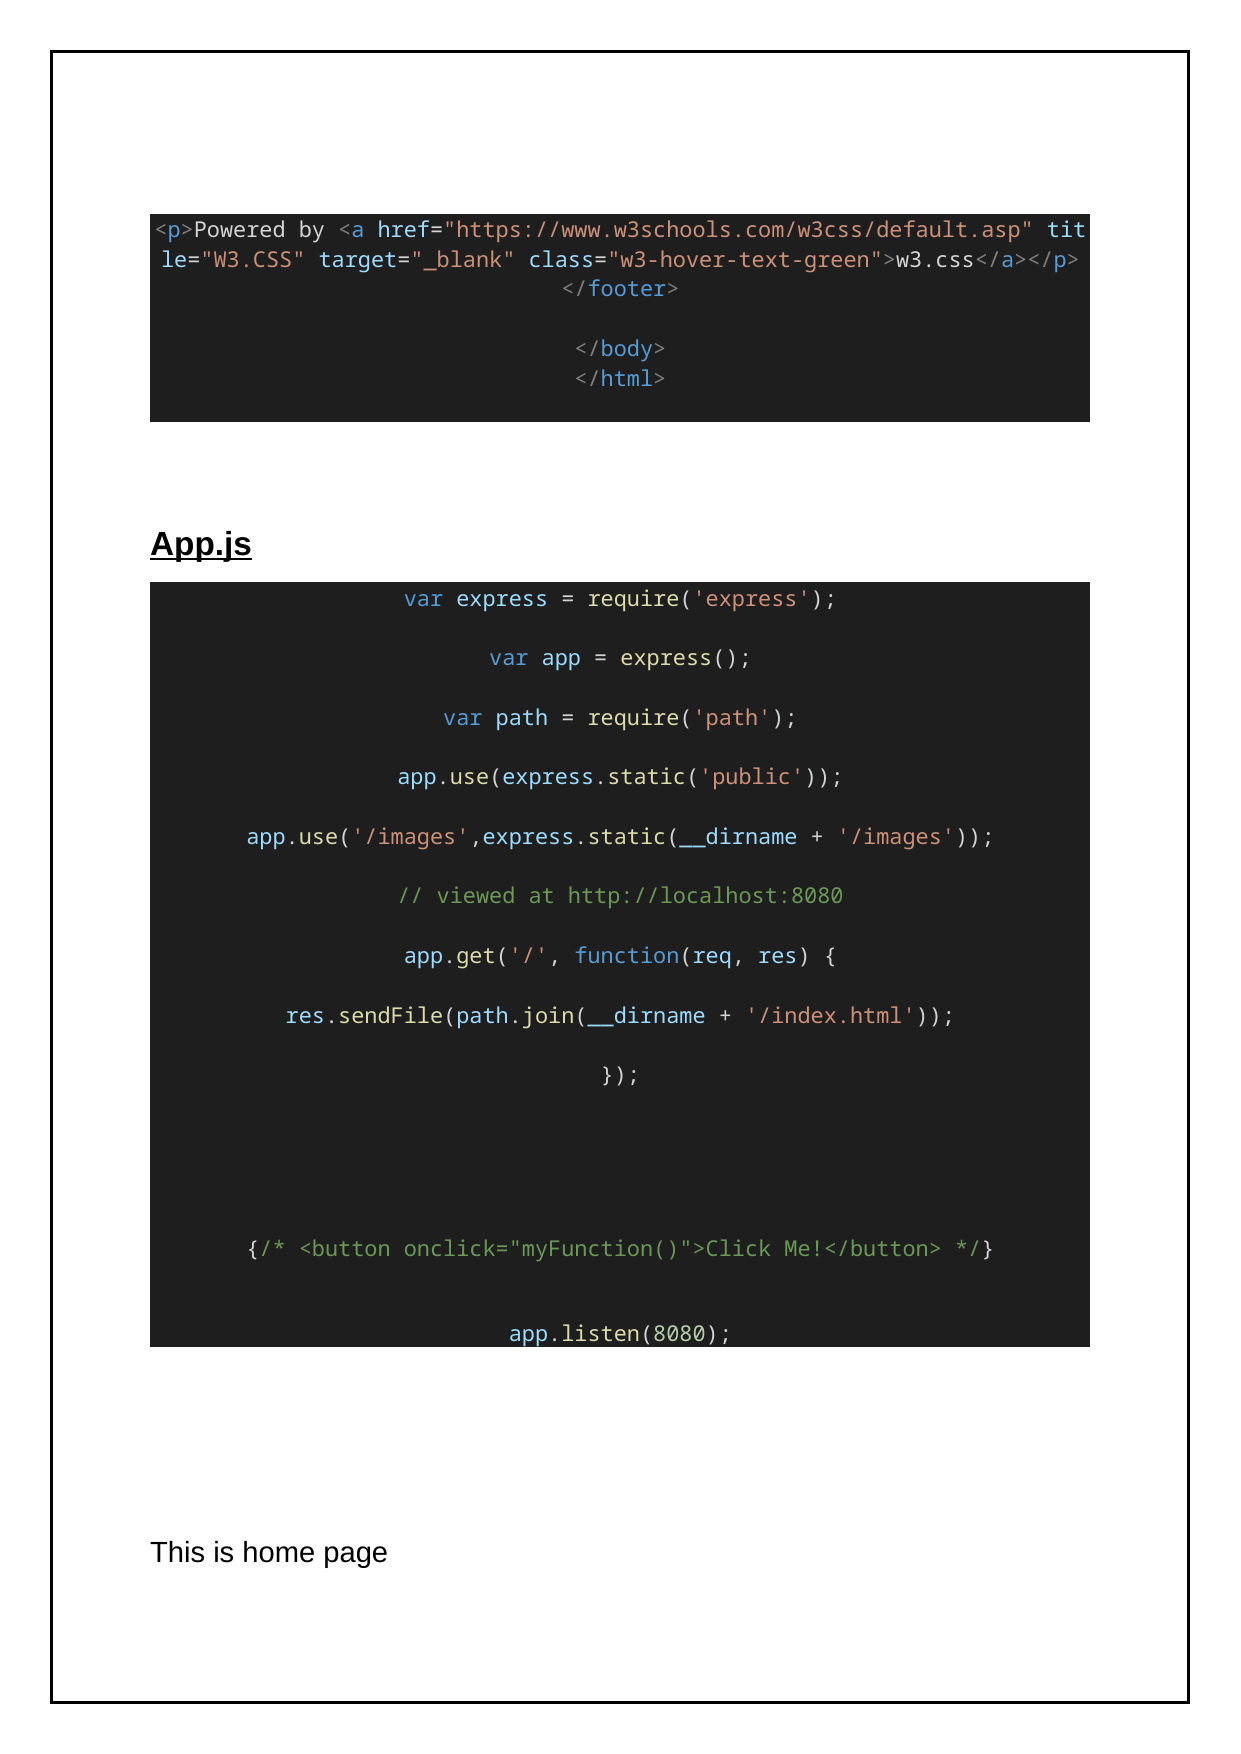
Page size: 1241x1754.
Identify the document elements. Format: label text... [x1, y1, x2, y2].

text app.use(express.static('public')); [150, 761, 1090, 791]
text <p>Powered by <a href="https://www.w3schools.com/w3css/default.asp" title="W3.CSS" target="_blank" class="w3-hover-text-green">w3.css</a></p> [150, 214, 1090, 273]
text app.listen(8080); [150, 1318, 1090, 1347]
text res.sendFile(path.join(__dirname + '/index.html')); [150, 999, 1090, 1029]
text app.use('/images',express.static(__dirname + '/images')); [150, 821, 1090, 851]
text {/* <button onclick="myFunction()">Click Me!</button> */} [150, 1233, 1090, 1263]
text var app = express(); [150, 642, 1090, 672]
text </html> [150, 363, 1090, 393]
text // viewed at http://localhost:8080 [150, 880, 1090, 910]
text This is home page [150, 1535, 1090, 1568]
text </footer> [150, 273, 1090, 303]
text </body> [150, 333, 1090, 363]
text var express = require('express'); [150, 582, 1090, 612]
text var path = require('path'); [150, 702, 1090, 731]
text app.get('/', function(req, res) { [150, 940, 1090, 970]
text }); [150, 1059, 1090, 1089]
text App.js [150, 524, 1090, 563]
